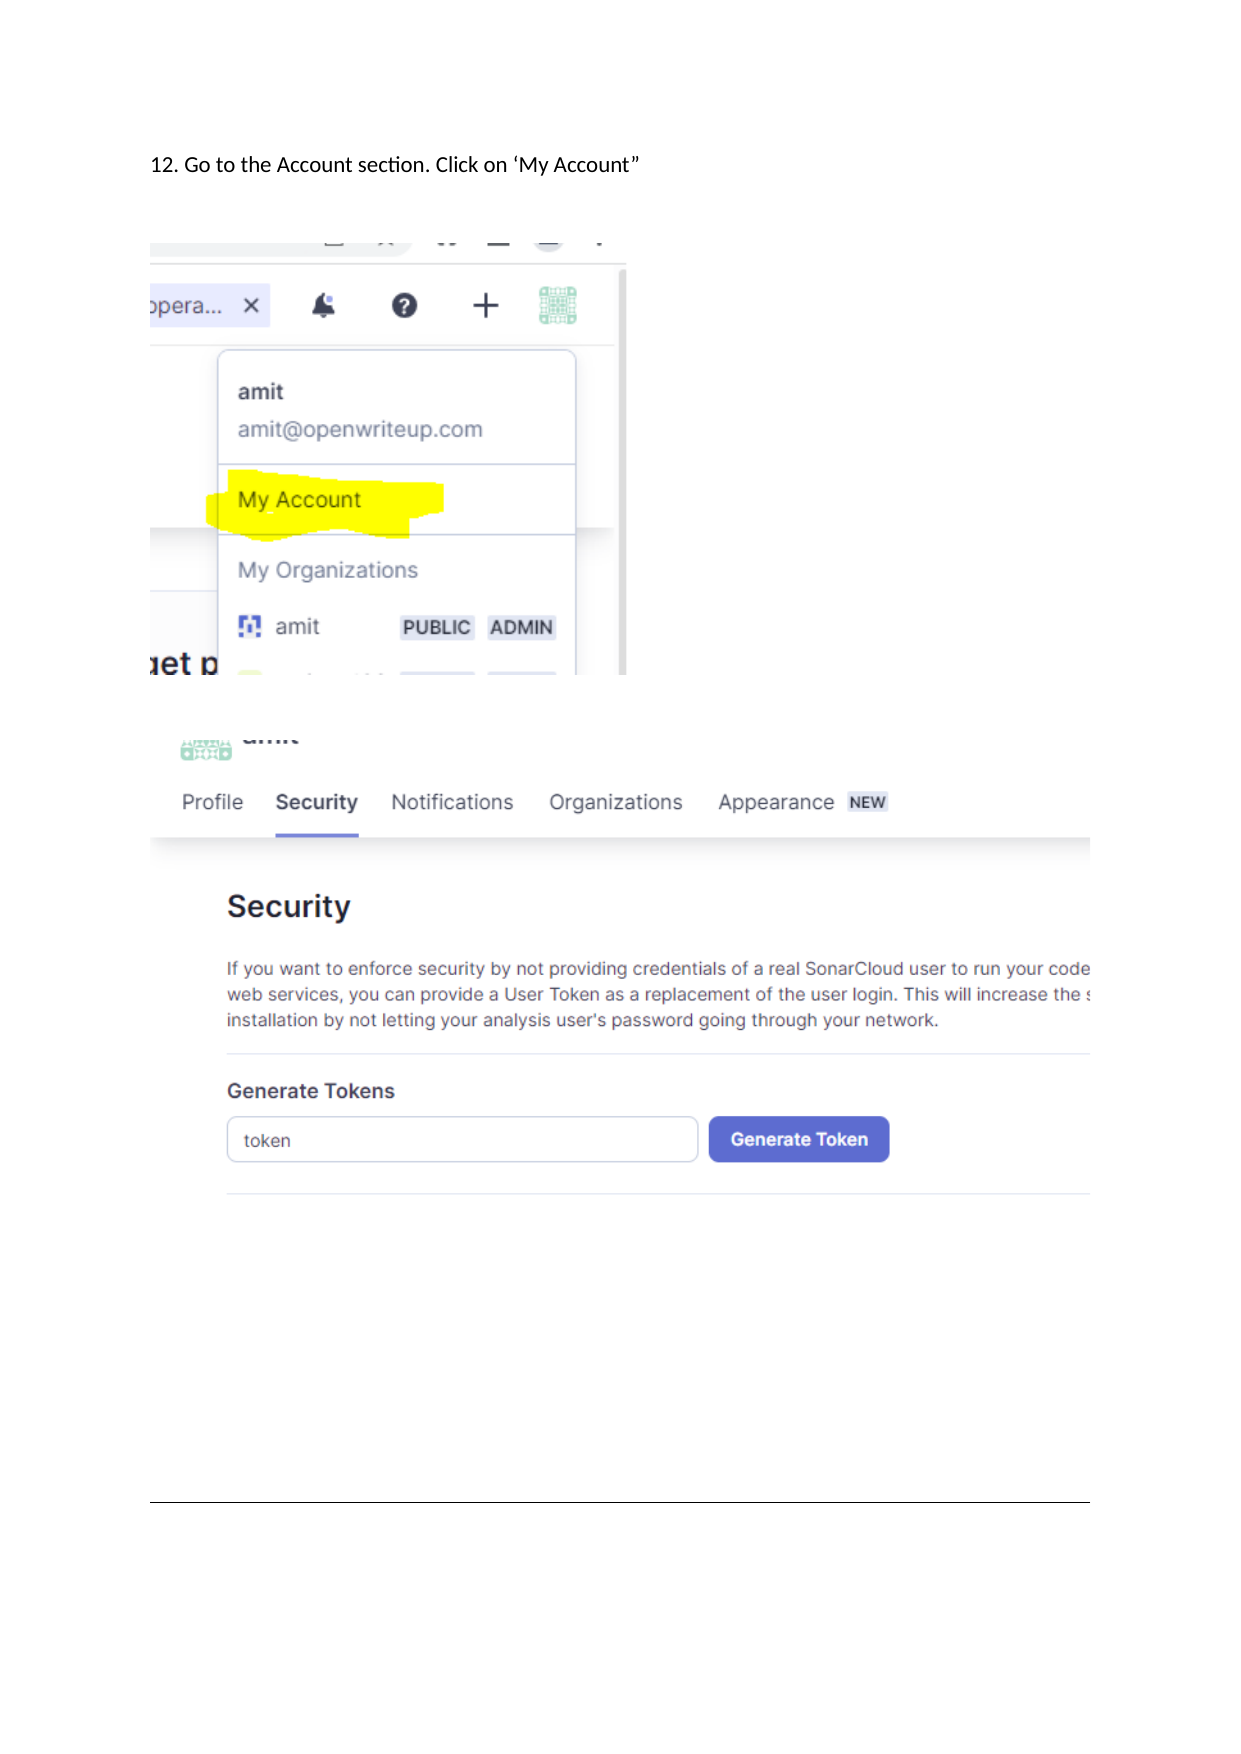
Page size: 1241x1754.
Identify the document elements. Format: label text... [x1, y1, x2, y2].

picture [150, 243, 627, 675]
text 12. Go to the Account section. Click on ‘My Account” [150, 150, 1090, 178]
picture [150, 740, 1091, 1219]
